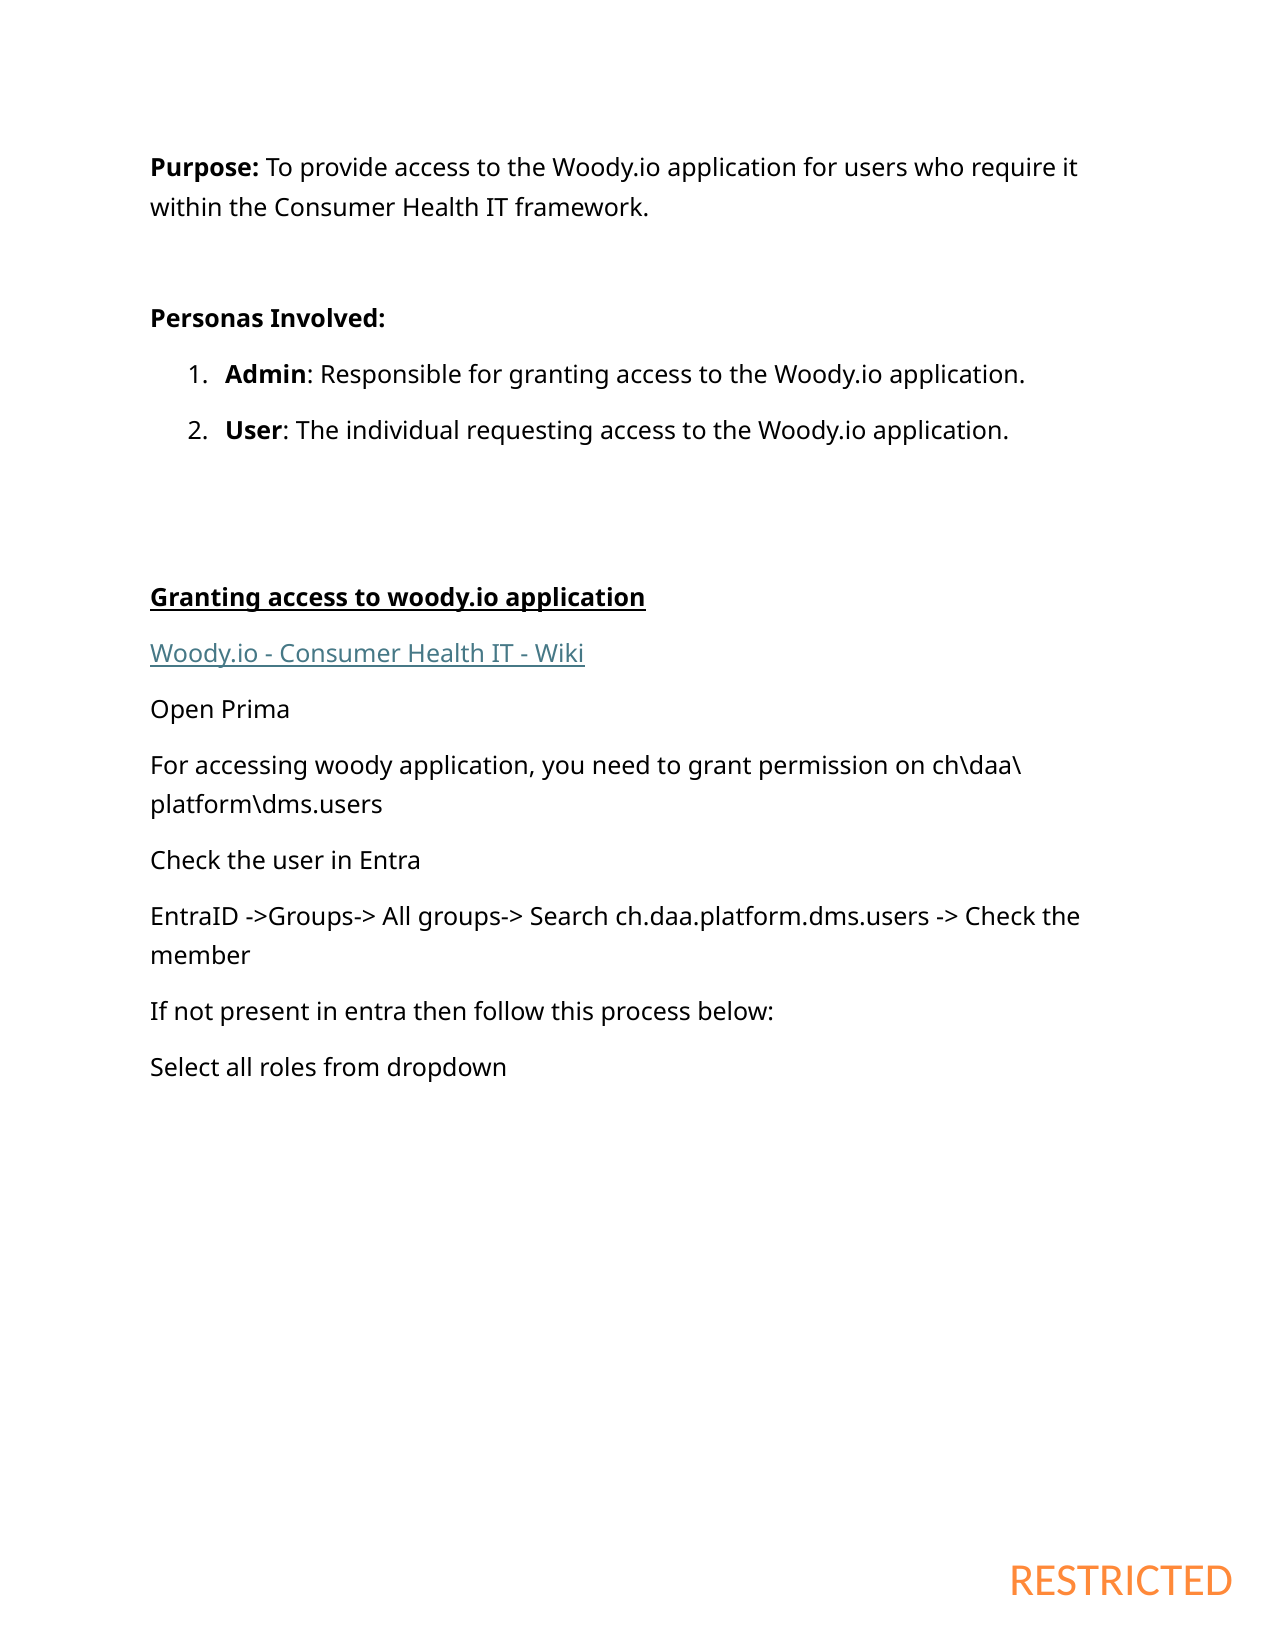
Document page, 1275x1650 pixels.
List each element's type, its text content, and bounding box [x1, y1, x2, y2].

text If not present in entra then follow this process below: [150, 993, 1125, 1027]
text Select all roles from dropdown [150, 1049, 1125, 1083]
text Check the user in Entra [150, 842, 1125, 877]
text For accessing woody application, you need to grant permission on ch\daa\platform\dms.users [150, 747, 1125, 821]
text Purpose: To provide access to the Woody.io application for users who require it within the Consumer Health IT framework. [150, 150, 1125, 223]
list Admin: Responsible for granting access to the Woody.io application. [187, 357, 1125, 391]
text Personas Involved: [150, 301, 1125, 335]
list User: The individual requesting access to the Woody.io application. [187, 412, 1125, 447]
text Granting access to woody.io application [150, 580, 1125, 614]
text Open Prima [150, 692, 1125, 726]
text Woody.io - Consumer Health IT - Wiki [150, 636, 1125, 670]
text EntraID ->Groups-> All groups-> Search ch.daa.platform.dms.users -> Check the member [150, 898, 1125, 972]
